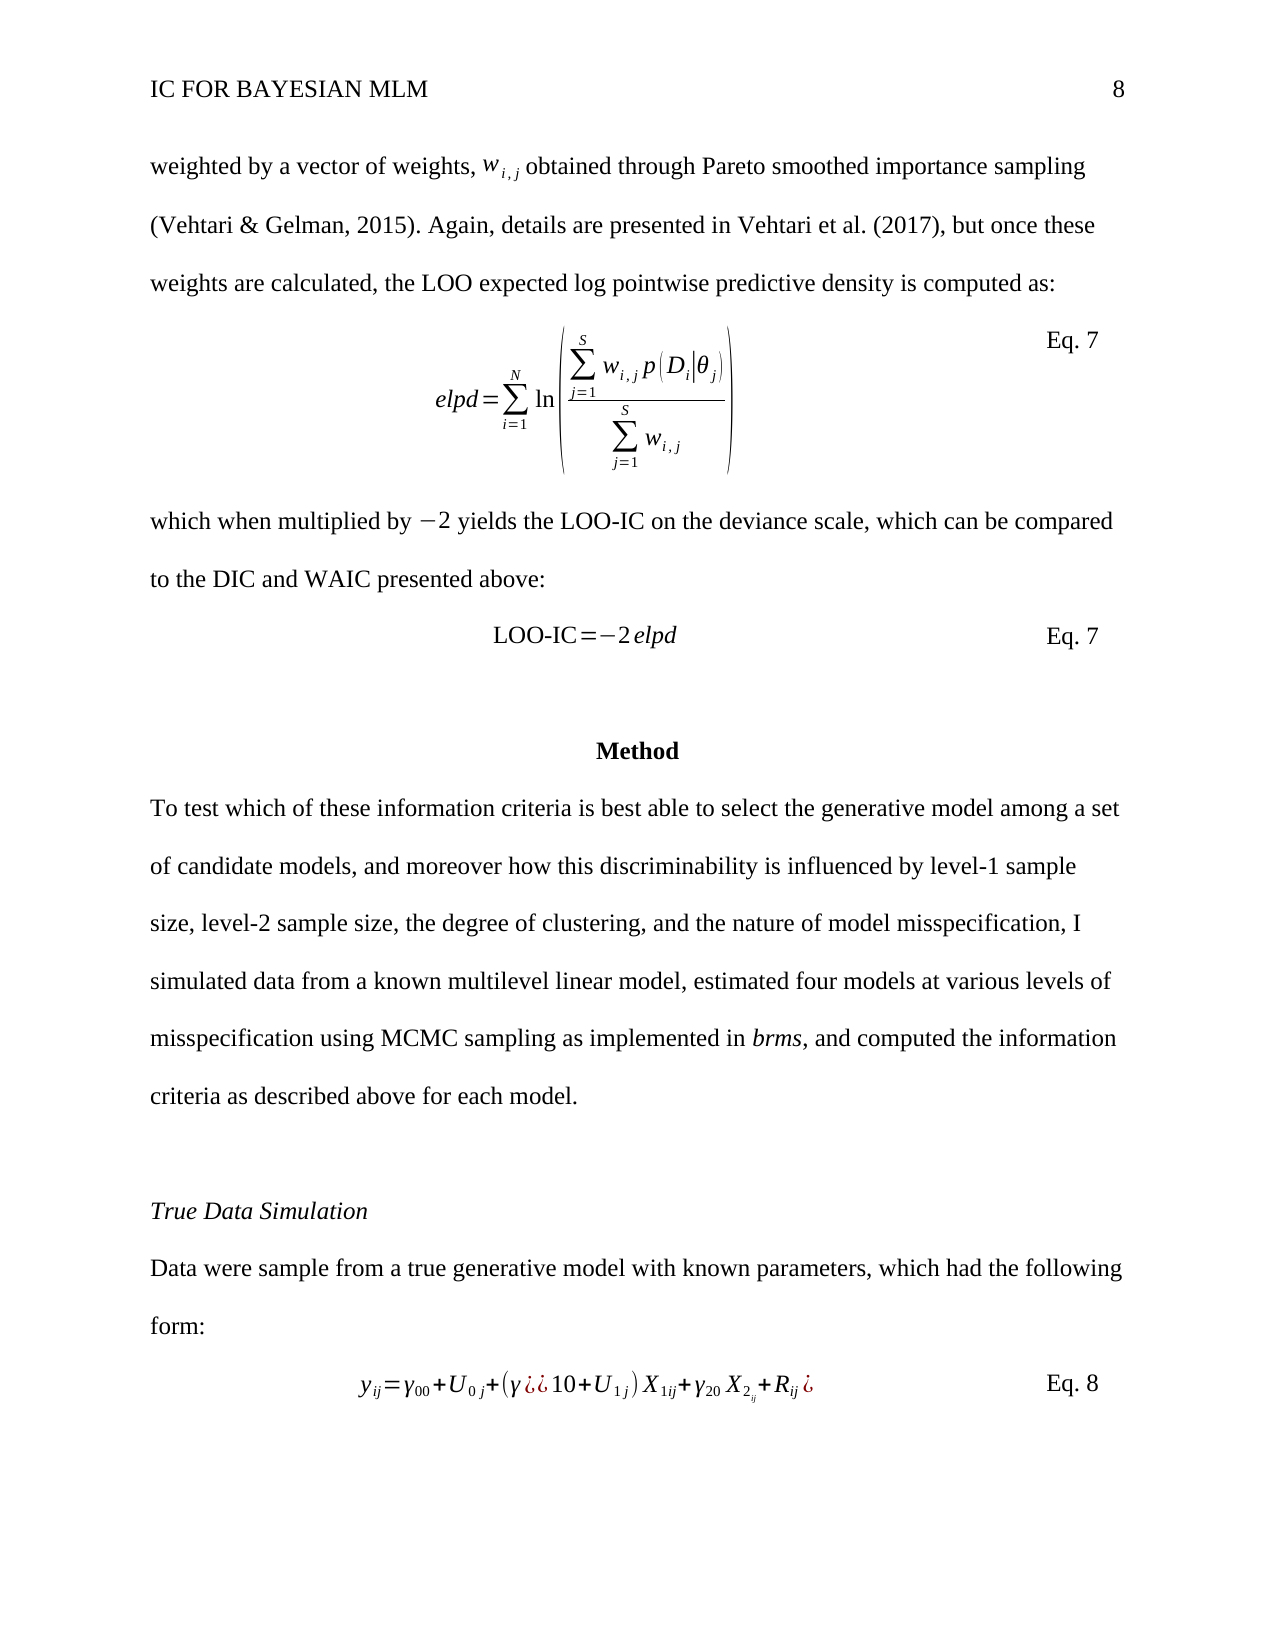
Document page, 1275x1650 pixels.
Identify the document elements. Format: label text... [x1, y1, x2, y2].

table_header Eq. 8 [1021, 1369, 1124, 1431]
text which when multiplied by yields the LOO-IC on the deviance scale, which can be compared to the DIC and WAIC presented above: [150, 506, 1125, 592]
subtitle True Data Simulation [150, 1196, 1125, 1225]
table_header Eq. 7 [1021, 621, 1124, 678]
table_header Eq. 7 [1021, 325, 1124, 506]
subtitle Method [150, 736, 1125, 765]
table_header [150, 325, 1021, 506]
text Data were sample from a true generative model with known parameters, which had the following form: [150, 1253, 1125, 1340]
text To test which of these information criteria is best able to select the generative model among a set of candidate models, and moreover how this discriminability is influenced by level-1 sample size, level-2 sample size, the degree of clustering, and the nature of model misspecification, I simulated data from a known multilevel linear model, estimated four models at various levels of misspecification using MCMC sampling as implemented in brms, and computed the information criteria as described above for each model. [150, 793, 1125, 1110]
table_header [150, 1369, 1021, 1431]
table_header [150, 621, 1021, 678]
